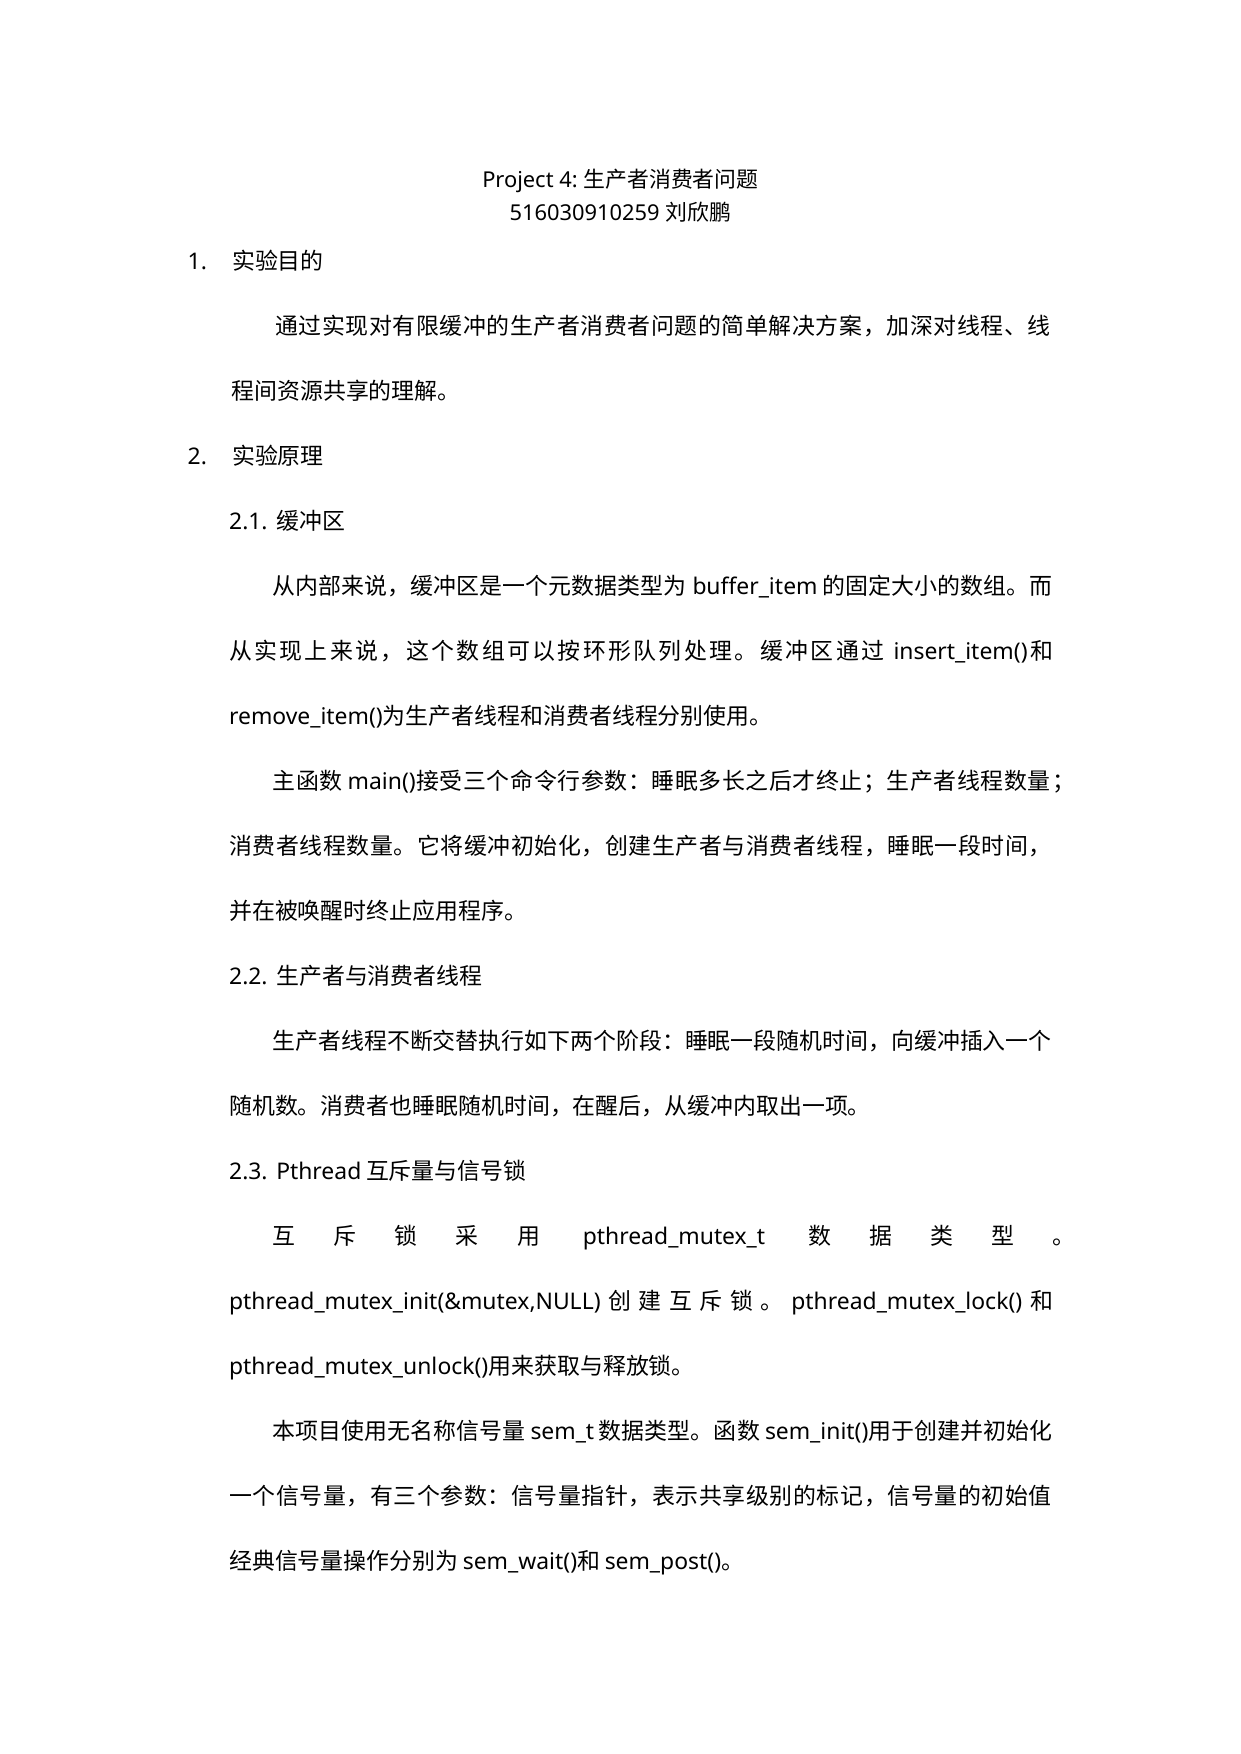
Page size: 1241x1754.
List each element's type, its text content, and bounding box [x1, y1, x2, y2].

list 实验目的 [187, 227, 1053, 292]
list 实验原理 [187, 422, 1053, 487]
list 缓冲区 [229, 487, 1053, 552]
list 主函数main()接受三个命令行参数：睡眠多长之后才终止；生产者线程数量；消费者线程数量。它将缓冲初始化，创建生产者与消费者线程，睡眠一段时间，并在被唤醒时终止应用程序。 [229, 747, 1053, 942]
list 本项目使用无名称信号量sem_t数据类型。函数sem_init()用于创建并初始化一个信号量，有三个参数：信号量指针，表示共享级别的标记，信号量的初始值。经典信号量操作分别为sem_wait()和sem_post()。 [229, 1397, 1053, 1592]
text Project 4: 生产者消费者问题 [187, 162, 1053, 194]
list 互斥锁采用pthread_mutex_t数据类型。pthread_mutex_init(&mutex,NULL)创建互斥锁。pthread_mutex_lock()和pthread_mutex_unlock()用来获取与释放锁。 [229, 1202, 1053, 1397]
list 从内部来说，缓冲区是一个元数据类型为buffer_item的固定大小的数组。而从实现上来说，这个数组可以按环形队列处理。缓冲区通过insert_item()和remove_item()为生产者线程和消费者线程分别使用。 [229, 552, 1053, 747]
list Pthread互斥量与信号锁 [229, 1137, 1053, 1202]
list 通过实现对有限缓冲的生产者消费者问题的简单解决方案，加深对线程、线程间资源共享的理解。 [231, 292, 1053, 422]
list 生产者与消费者线程 [229, 942, 1053, 1007]
list 生产者线程不断交替执行如下两个阶段：睡眠一段随机时间，向缓冲插入一个随机数。消费者也睡眠随机时间，在醒后，从缓冲内取出一项。 [229, 1007, 1053, 1137]
text 516030910259 刘欣鹏 [187, 194, 1053, 227]
